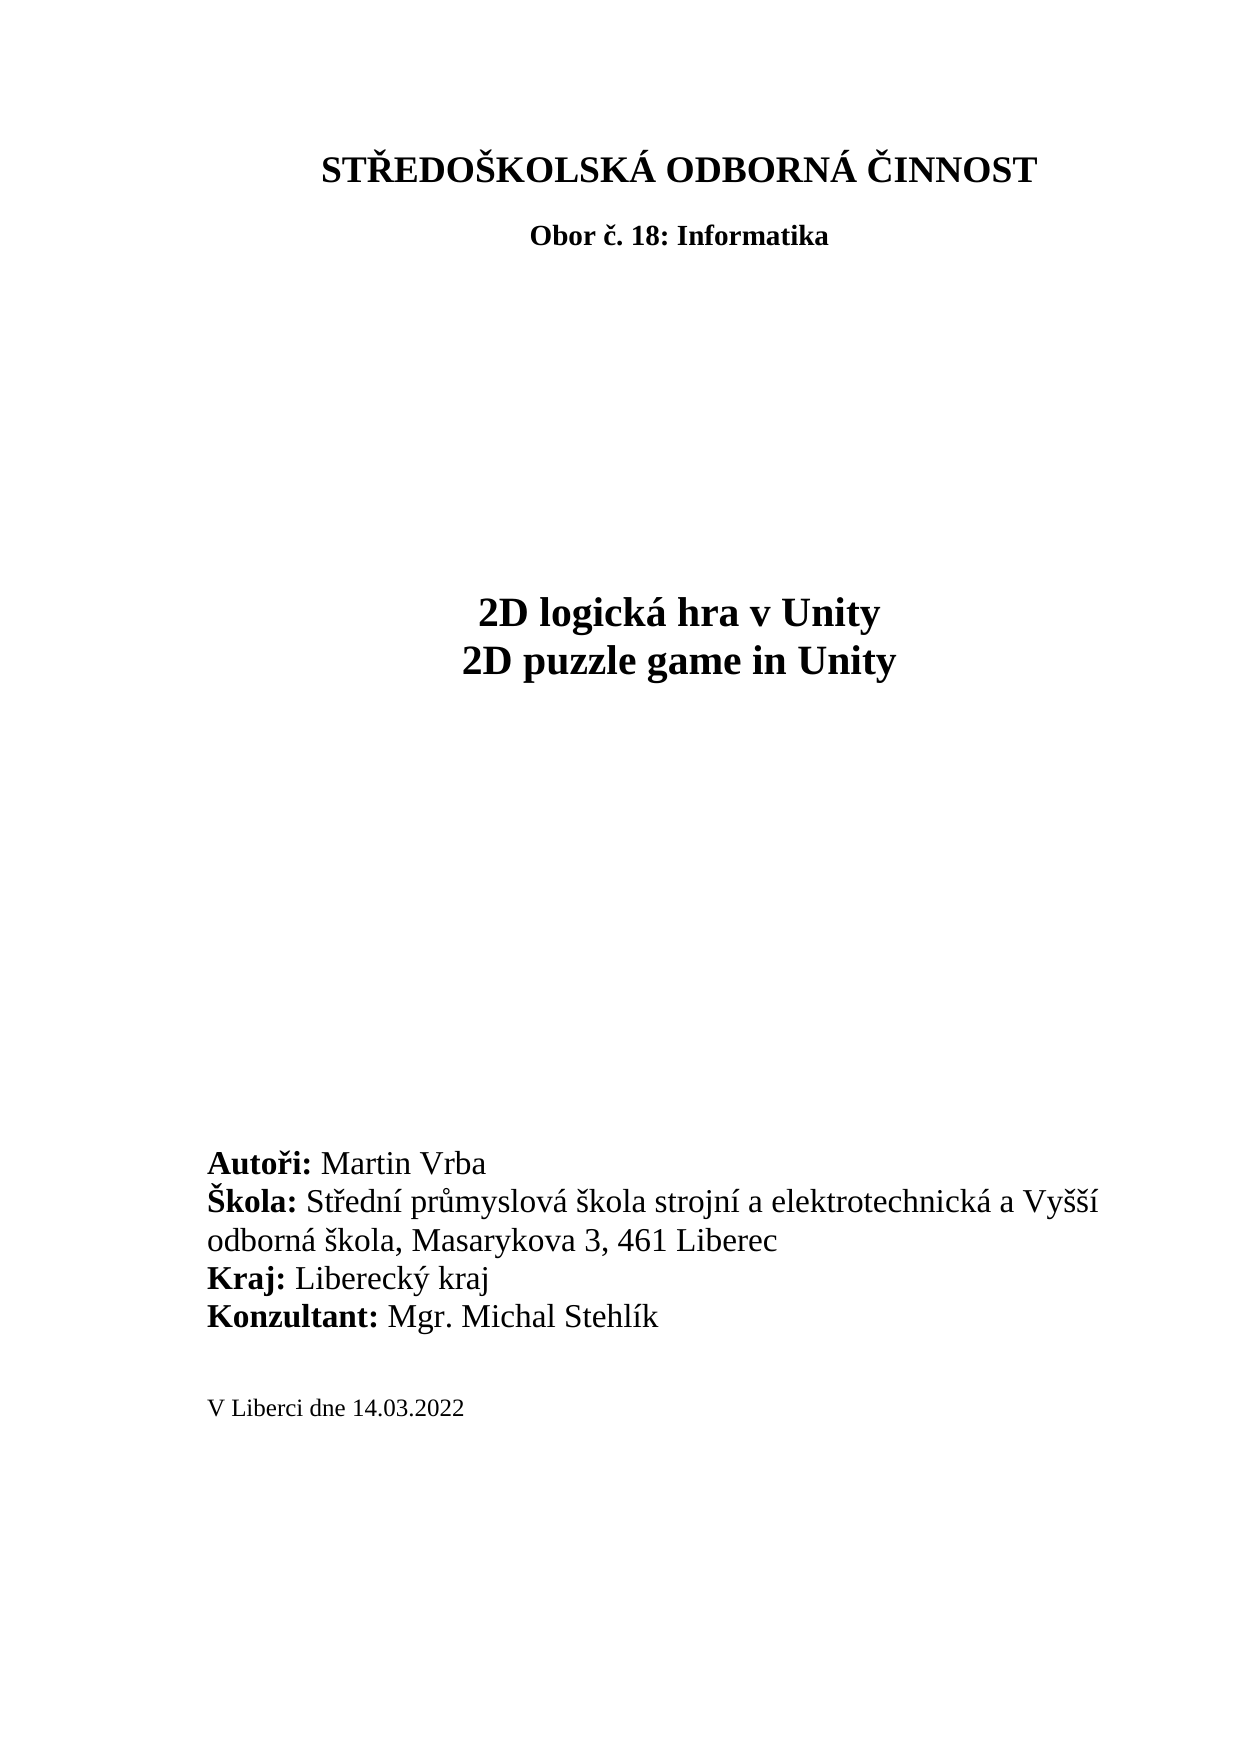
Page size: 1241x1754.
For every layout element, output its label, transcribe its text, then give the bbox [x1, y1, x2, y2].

text V Liberci dne 14.03.2022 [207, 1393, 1152, 1422]
text Škola: Střední průmyslová škola strojní a elektrotechnická a Vyšší [207, 1182, 1152, 1220]
text STŘEDOŠKOLSKÁ ODBORNÁ ČINNOST [207, 148, 1152, 191]
text Kraj: Liberecký kraj [207, 1258, 1152, 1297]
text Obor č. 18: Informatika [207, 218, 1152, 252]
text 2D puzzle game in Unity [207, 635, 1152, 683]
text 2D logická hra v Unity [207, 587, 1152, 635]
text Konzultant: Mgr. Michal Stehlík [207, 1297, 1152, 1335]
text Autoři: Martin Vrba [207, 1143, 1152, 1182]
text odborná škola, Masarykova 3, 461 Liberec [207, 1220, 1152, 1258]
